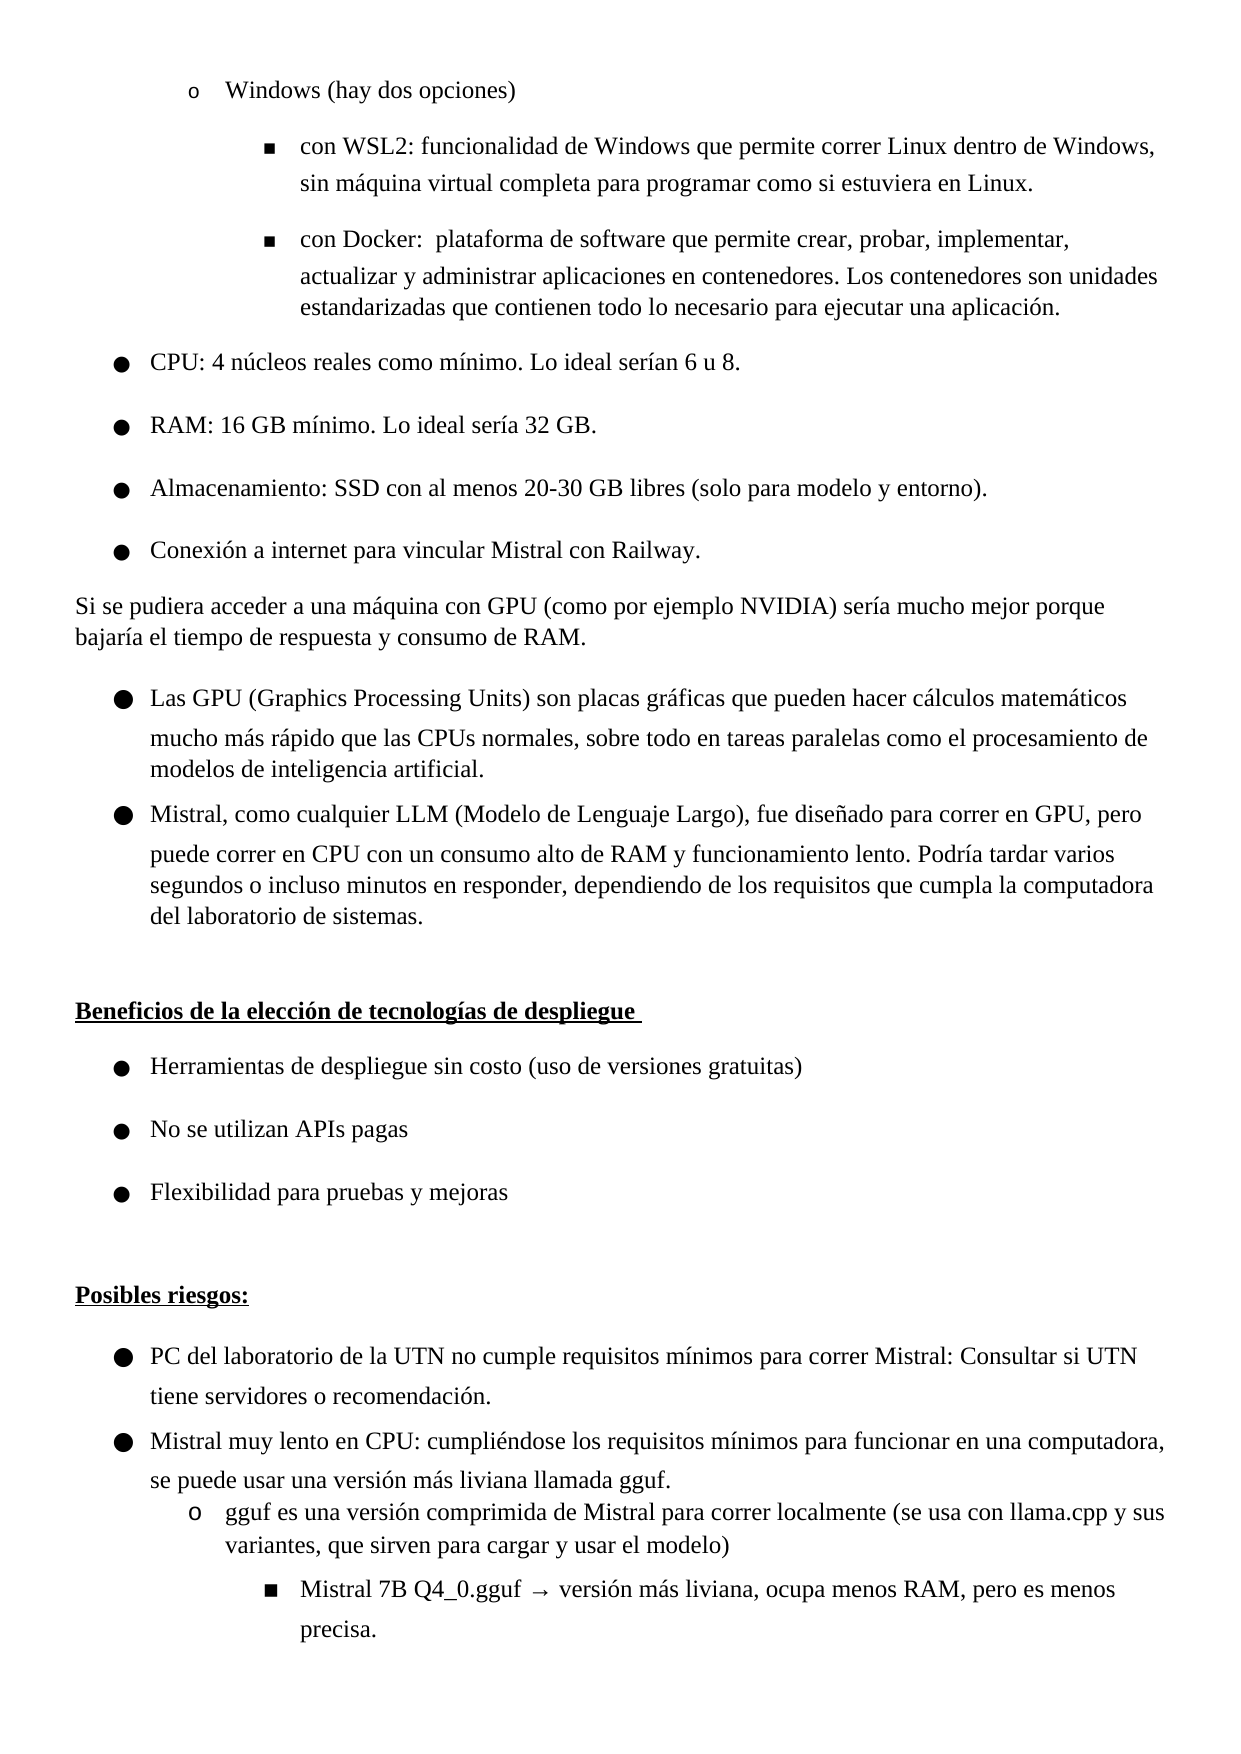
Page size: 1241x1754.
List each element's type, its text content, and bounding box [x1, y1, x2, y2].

text Posibles riesgos: [75, 1280, 1165, 1308]
list CPU: 4 núcleos reales como mínimo. Lo ideal serían 6 u 8. [112, 340, 1165, 383]
list No se utilizan APIs pagas [112, 1107, 1165, 1149]
list PC del laboratorio de la UTN no cumple requisitos mínimos para correr Mistral: Consultar si UTN tiene servidores o recomendación. [112, 1327, 1165, 1410]
list Mistral muy lento en CPU: cumpliéndose los requisitos mínimos para funcionar en una computadora, se puede usar una versión más liviana llamada gguf. [112, 1412, 1165, 1494]
list Las GPU (Graphics Processing Units) son placas gráficas que pueden hacer cálculos matemáticos mucho más rápido que las CPUs normales, sobre todo en tareas paralelas como el procesamiento de modelos de inteligencia artificial. [112, 669, 1165, 783]
list con Docker: plataforma de software que permite crear, probar, implementar, actualizar y administrar aplicaciones en contenedores. Los contenedores son unidades estandarizadas que contienen todo lo necesario para ejecutar una aplicación. [262, 216, 1165, 321]
list RAM: 16 GB mínimo. Lo ideal sería 32 GB. [112, 403, 1165, 445]
list Conexión a internet para vincular Mistral con Railway. [112, 528, 1165, 571]
list gguf es una versión comprimida de Mistral para correr localmente (se usa con llama.cpp y sus variantes, que sirven para cargar y usar el modelo) [187, 1497, 1165, 1558]
list Mistral 7B Q4_0.gguf → versión más liviana, ocupa menos RAM, pero es menos precisa. [262, 1561, 1165, 1643]
list con WSL2: funcionalidad de Windows que permite correr Linux dentro de Windows, sin máquina virtual completa para programar como si estuviera en Linux. [262, 123, 1165, 197]
list Windows (hay dos opciones) [187, 75, 1165, 104]
list Flexibilidad para pruebas y mejoras [112, 1169, 1165, 1212]
list Almacenamiento: SSD con al menos 20-30 GB libres (solo para modelo y entorno). [112, 465, 1165, 508]
list Herramientas de despliegue sin costo (uso de versiones gratuitas) [112, 1044, 1165, 1087]
text Beneficios de la elección de tecnologías de despliegue [75, 996, 1165, 1025]
list Mistral, como cualquier LLM (Modelo de Lenguaje Largo), fue diseñado para correr en GPU, pero puede correr en CPU con un consumo alto de RAM y funcionamiento lento. Podría tardar varios segundos o incluso minutos en responder, dependiendo de los requisitos que cumpla la computadora del laboratorio de sistemas. [112, 785, 1165, 929]
text Si se pudiera acceder a una máquina con GPU (como por ejemplo NVIDIA) sería mucho mejor porque bajaría el tiempo de respuesta y consumo de RAM. [75, 591, 1165, 651]
